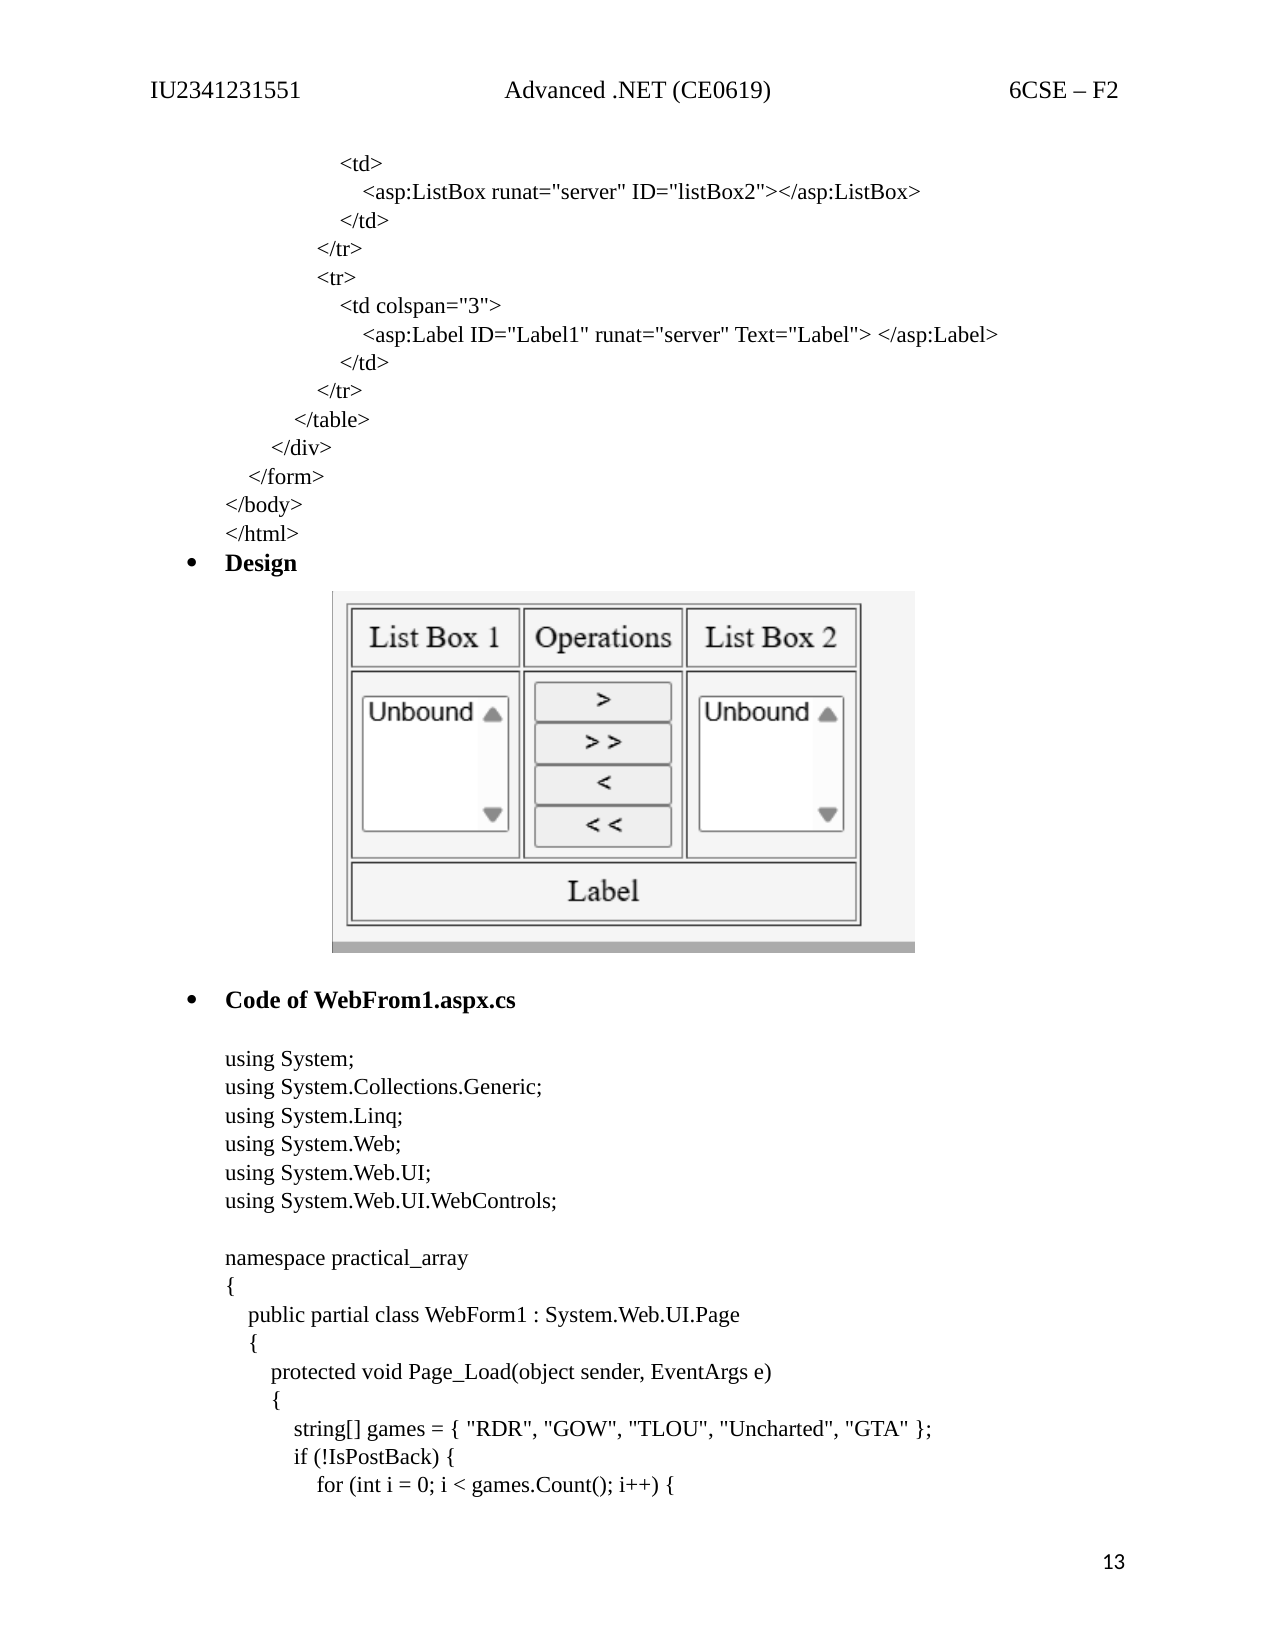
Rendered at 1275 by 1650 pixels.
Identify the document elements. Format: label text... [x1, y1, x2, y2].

list using System.Collections.Generic; [225, 1073, 1125, 1100]
list using System.Linq; [225, 1102, 1125, 1128]
list </td> [225, 207, 1125, 233]
list </table> [225, 406, 1125, 432]
list namespace practical_array [225, 1244, 1125, 1270]
list </html> [225, 520, 1125, 546]
list </tr> [225, 377, 1125, 404]
list using System.Web.UI.WebControls; [225, 1187, 1125, 1213]
list </form> [225, 463, 1125, 489]
list using System; [225, 1045, 1125, 1071]
list { [225, 1386, 1125, 1413]
list { [225, 1329, 1125, 1356]
list <td> [225, 150, 1125, 176]
list if (!IsPostBack) { [225, 1443, 1125, 1469]
list protected void Page_Load(object sender, EventArgs e) [225, 1358, 1125, 1384]
list using System.Web.UI; [225, 1159, 1125, 1185]
list { [225, 1272, 1125, 1299]
list Design [187, 548, 1125, 577]
list <asp:Label ID="Label1" runat="server" Text="Label"> </asp:Label> [225, 321, 1125, 347]
list </body> [225, 491, 1125, 518]
list </tr> [225, 235, 1125, 262]
list </div> [225, 434, 1125, 461]
list <tr> [225, 264, 1125, 290]
list </td> [225, 349, 1125, 375]
picture [332, 591, 915, 953]
list Code of WebFrom1.aspx.cs [187, 986, 1125, 1014]
list <td colspan="3"> [225, 292, 1125, 318]
list public partial class WebForm1 : System.Web.UI.Page [225, 1301, 1125, 1327]
list <asp:ListBox runat="server" ID="listBox2"></asp:ListBox> [225, 178, 1125, 205]
list for (int i = 0; i < games.Count(); i++) { [225, 1472, 1125, 1498]
list string[] games = { "RDR", "GOW", "TLOU", "Uncharted", "GTA" }; [225, 1415, 1125, 1441]
list using System.Web; [225, 1130, 1125, 1157]
